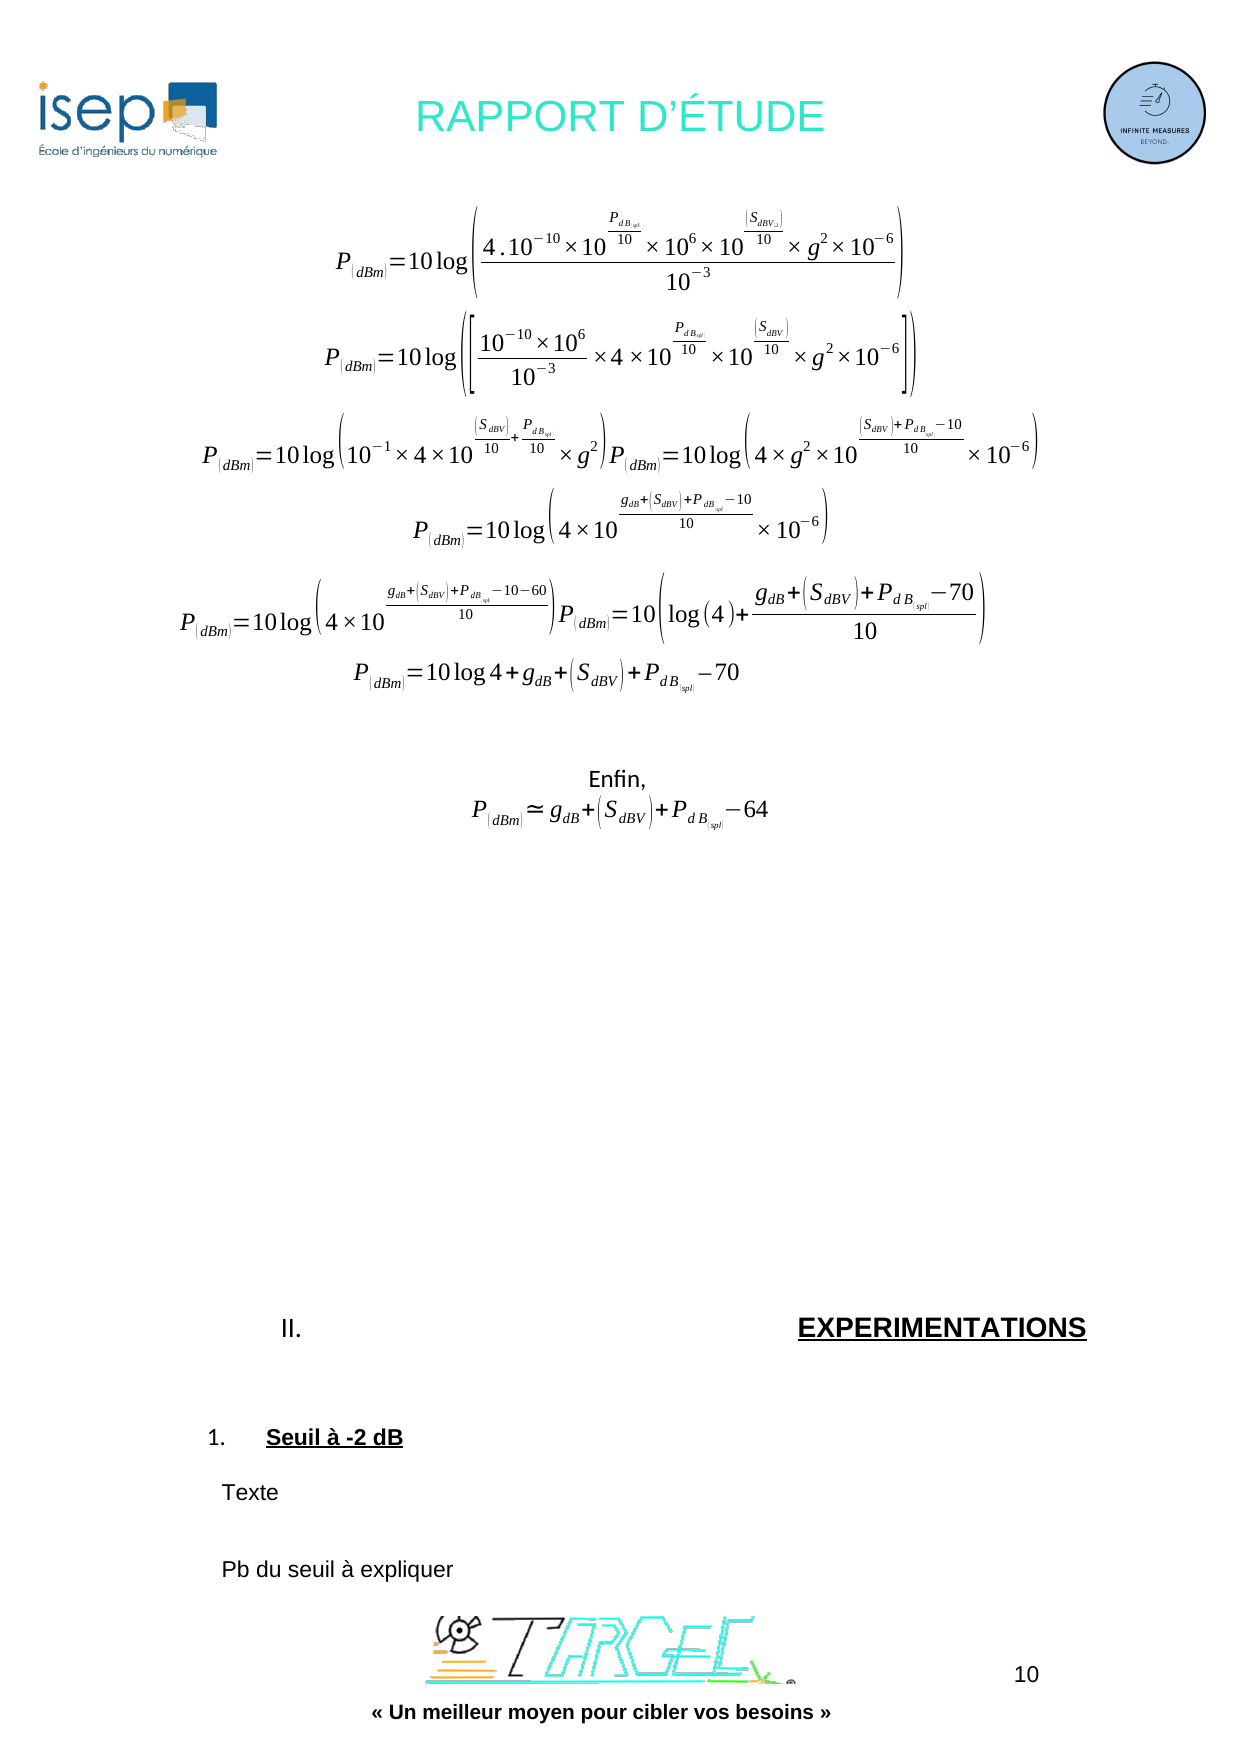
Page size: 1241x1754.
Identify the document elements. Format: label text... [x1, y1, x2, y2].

text Pb du seuil à expliquer [148, 1556, 1093, 1583]
subtitle EXPERIMENTATIONS [207, 1310, 1093, 1344]
text Enfin, [148, 763, 1093, 831]
picture [32, 76, 223, 162]
text Texte [148, 1479, 1093, 1505]
picture [1092, 55, 1218, 173]
subtitle Seuil à -2 dB [207, 1421, 1093, 1451]
picture [410, 1616, 801, 1684]
